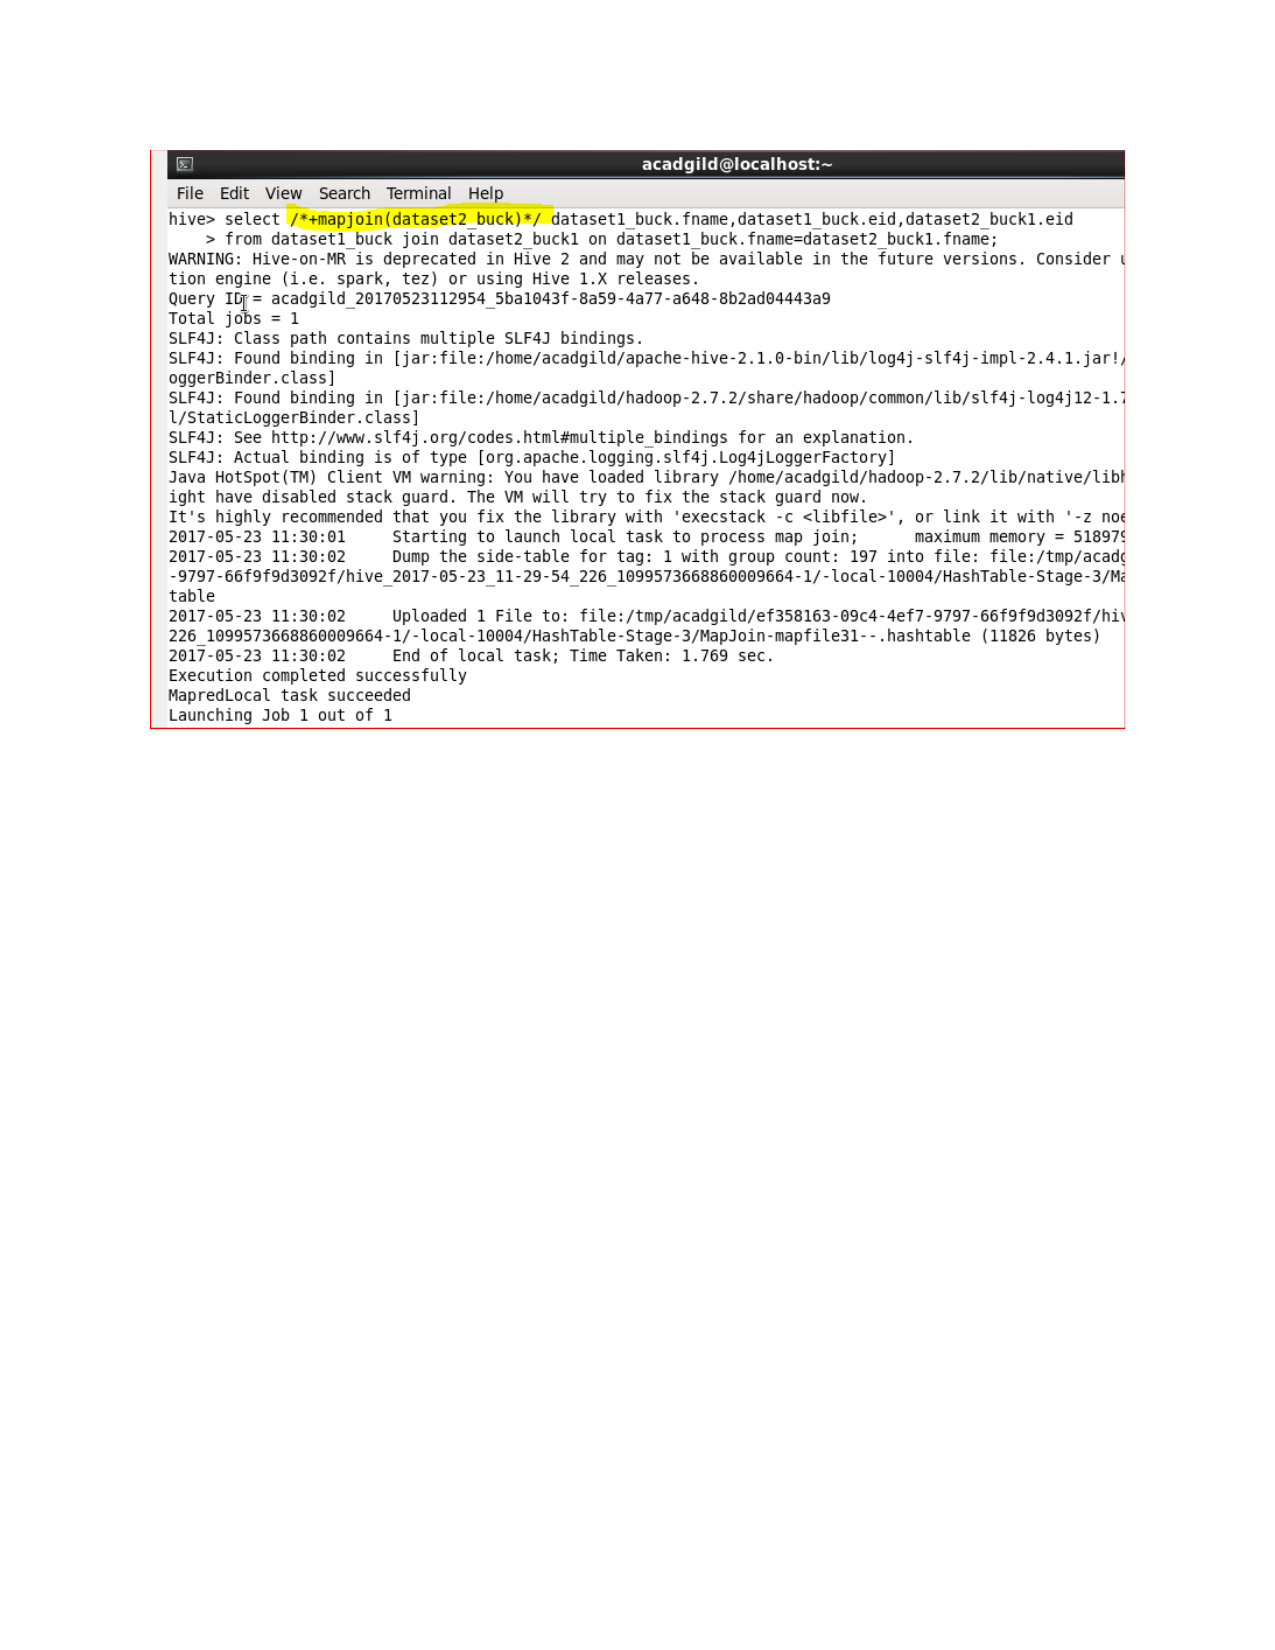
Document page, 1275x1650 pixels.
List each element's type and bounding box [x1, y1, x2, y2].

picture [150, 150, 1125, 729]
